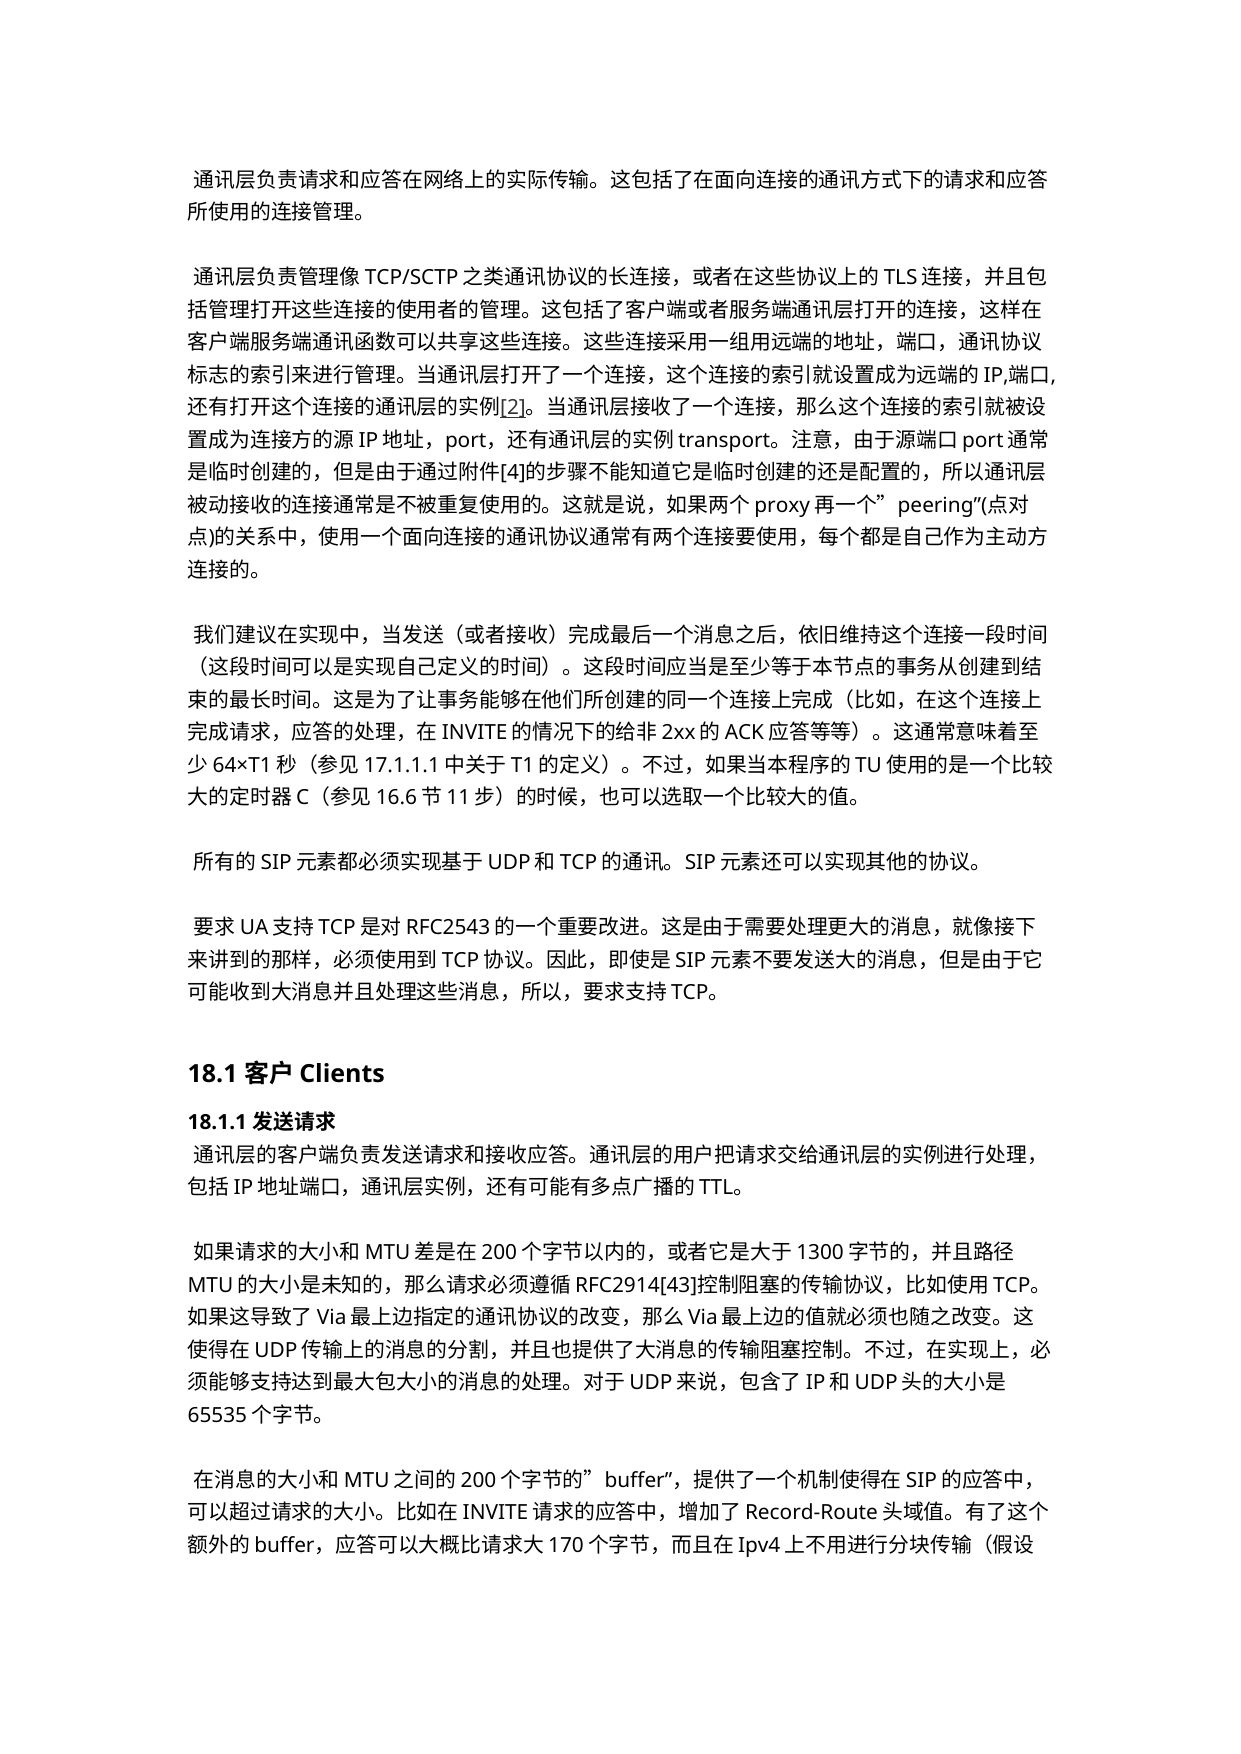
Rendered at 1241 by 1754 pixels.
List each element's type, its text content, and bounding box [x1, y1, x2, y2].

text 18.1 客户Clients [187, 1039, 1053, 1104]
text 要求UA支持TCP是对RFC2543的一个重要改进。这是由于需要处理更大的消息，就像接下来讲到的那样，必须使用到TCP协议。因此，即使是SIP元素不要发送大的消息，但是由于它可能收到大消息并且处理这些消息，所以，要求支持TCP。 [187, 909, 1053, 1007]
text 所有的SIP元素都必须实现基于UDP和TCP的通讯。SIP元素还可以实现其他的协议。 [187, 844, 1053, 877]
text 通讯层的客户端负责发送请求和接收应答。通讯层的用户把请求交给通讯层的实例进行处理，包括IP地址端口，通讯层实例，还有可能有多点广播的TTL。 [187, 1137, 1053, 1202]
text 我们建议在实现中，当发送（或者接收）完成最后一个消息之后，依旧维持这个连接一段时间（这段时间可以是实现自己定义的时间）。这段时间应当是至少等于本节点的事务从创建到结束的最长时间。这是为了让事务能够在他们所创建的同一个连接上完成（比如，在这个连接上完成请求，应答的处理，在INVITE的情况下的给非2xx的ACK应答等等）。这通常意味着至少64×T1秒（参见17.1.1.1中关于T1的定义）。不过，如果当本程序的TU使用的是一个比较大的定时器C（参见16.6节11步）的时候，也可以选取一个比较大的值。 [187, 617, 1053, 812]
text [187, 1462, 1053, 1559]
text 18.1.1 发送请求 [187, 1104, 1053, 1137]
text 如果请求的大小和MTU差是在200个字节以内的，或者它是大于1300字节的，并且路径MTU的大小是未知的，那么请求必须遵循RFC2914[43]控制阻塞的传输协议，比如使用TCP。如果这导致了Via最上边指定的通讯协议的改变，那么Via最上边的值就必须也随之改变。这使得在UDP传输上的消息的分割，并且也提供了大消息的传输阻塞控制。不过，在实现上，必须能够支持达到最大包大小的消息的处理。对于UDP来说，包含了IP和UDP头的大小是65535个字节。 [187, 1234, 1053, 1429]
text 通讯层负责管理像TCP/SCTP之类通讯协议的长连接，或者在这些协议上的TLS连接，并且包括管理打开这些连接的使用者的管理。这包括了客户端或者服务端通讯层打开的连接，这样在客户端服务端通讯函数可以共享这些连接。这些连接采用一组用远端的地址，端口，通讯协议标志的索引来进行管理。当通讯层打开了一个连接，这个连接的索引就设置成为远端的IP,端口,还有打开这个连接的通讯层的实例[2]。当通讯层接收了一个连接，那么这个连接的索引就被设置成为连接方的源IP地址，port，还有通讯层的实例transport。注意，由于源端口port通常是临时创建的，但是由于通过附件[4]的步骤不能知道它是临时创建的还是配置的，所以通讯层被动接收的连接通常是不被重复使用的。这就是说，如果两个proxy再一个”peering”(点对点)的关系中，使用一个面向连接的通讯协议通常有两个连接要使用，每个都是自己作为主动方连接的。 [187, 259, 1053, 584]
text 通讯层负责请求和应答在网络上的实际传输。这包括了在面向连接的通讯方式下的请求和应答所使用的连接管理。 [187, 162, 1053, 227]
